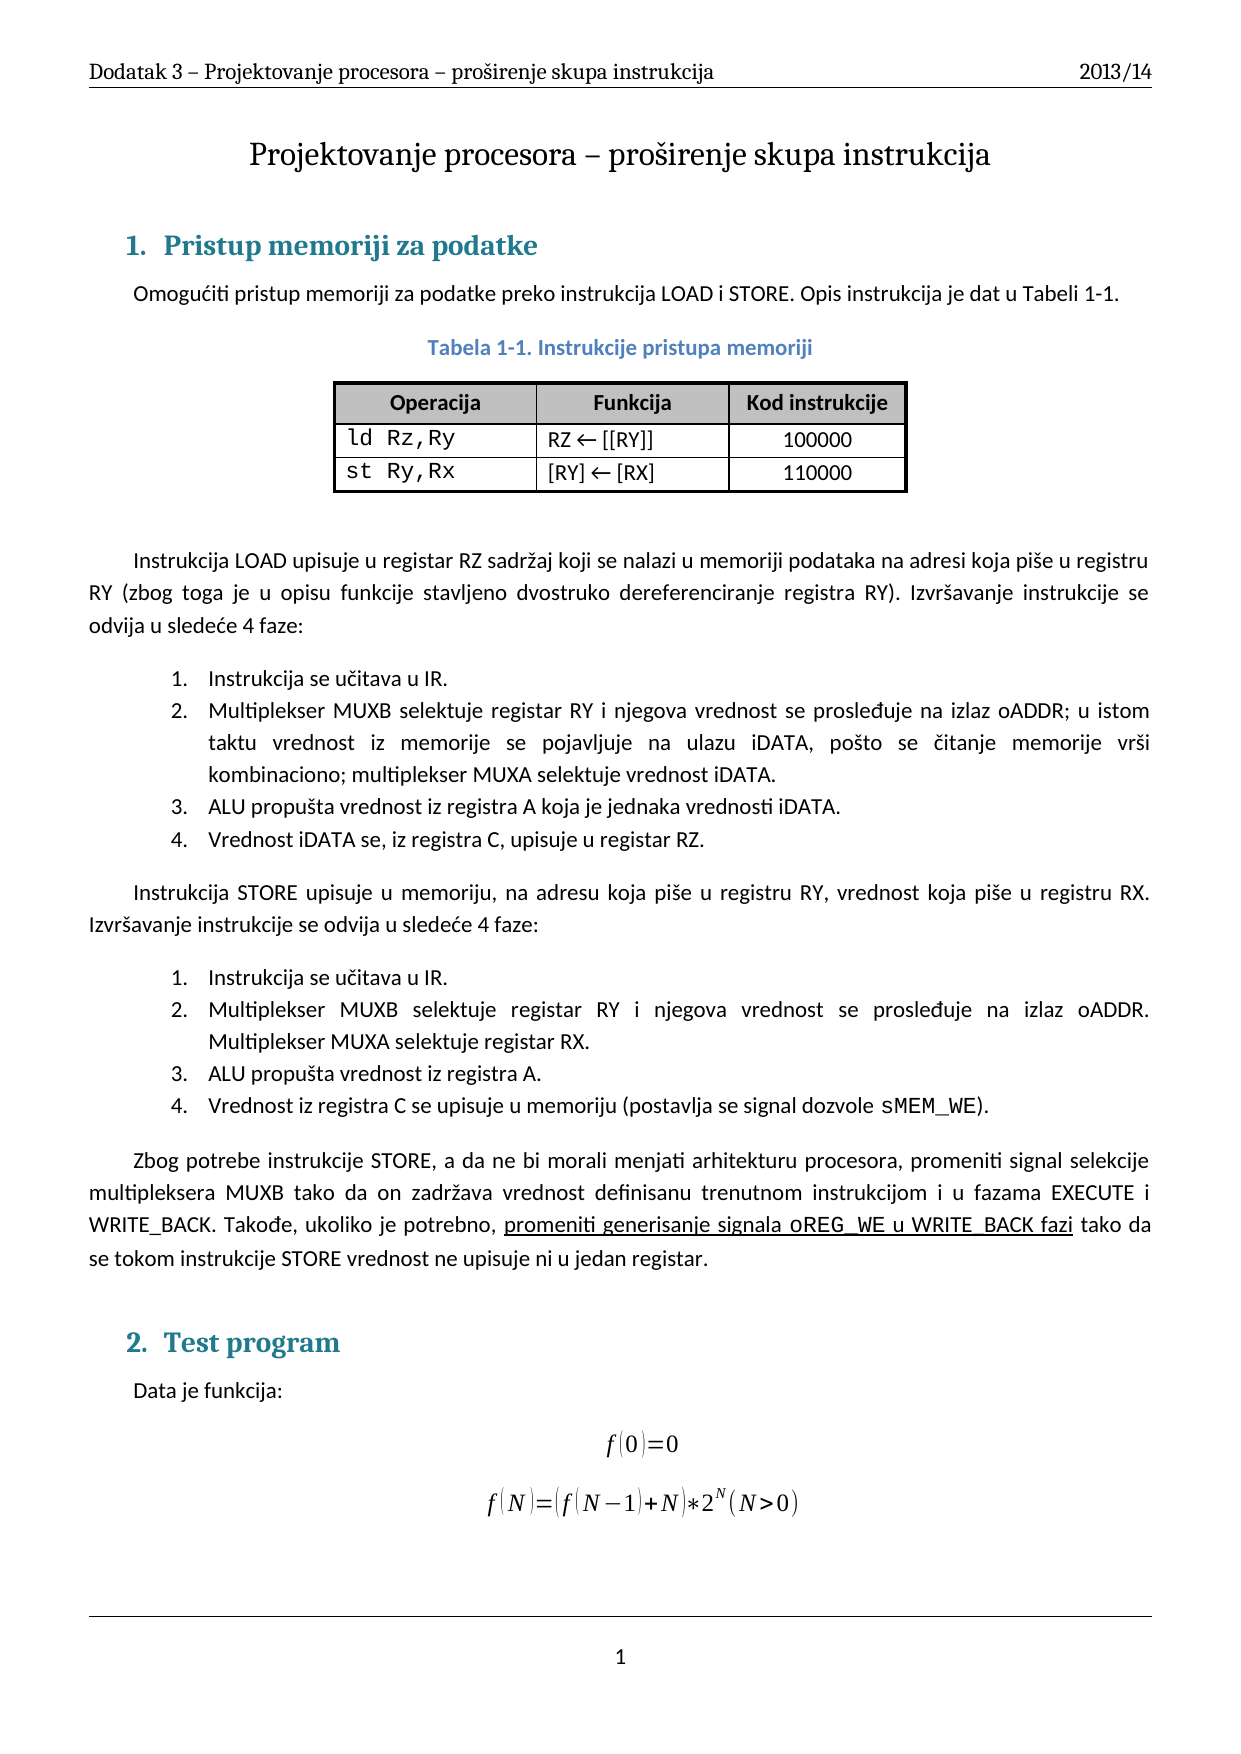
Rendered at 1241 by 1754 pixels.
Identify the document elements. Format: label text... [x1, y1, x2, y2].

text Instrukcija STORE upisuje u memoriju, na adresu koja piše u registru RY, vrednost koja piše u registru RX. Izvršavanje instrukcije se odvija u sledeće 4 faze: [89, 878, 1152, 938]
table_cell ld Rz,Ry [336, 425, 536, 457]
list ALU propušta vrednost iz registra A. [171, 1059, 1152, 1087]
list Instrukcija se učitava u IR. [171, 664, 1152, 692]
list ALU propušta vrednost iz registra A koja je jednaka vrednosti iDATA. [171, 792, 1152, 821]
text Tabela 1-1. Instrukcije pristupa memoriji [89, 333, 1152, 361]
list Multiplekser MUXB selektuje registar RY i njegova vrednost se prosleđuje na izlaz oADDR. Multiplekser MUXA selektuje registar RX. [171, 995, 1152, 1055]
table_cell st Ry,Rx [336, 458, 536, 490]
table_cell [RY] ← [RX] [537, 458, 728, 490]
text Omogućiti pristup memoriji za podatke preko instrukcija LOAD i STORE. Opis instrukcija je dat u Tabeli 1-1. [89, 279, 1152, 308]
table_cell 110000 [730, 458, 904, 490]
list Multiplekser MUXB selektuje registar RY i njegova vrednost se prosleđuje na izlaz oADDR; u istom taktu vrednost iz memorije se pojavljuje na ulazu iDATA, pošto se čitanje memorije vrši kombinaciono; multiplekser MUXA selektuje vrednost iDATA. [171, 696, 1152, 788]
subtitle Pristup memoriji za podatke [126, 229, 1152, 263]
text Zbog potrebe instrukcije STORE, a da ne bi morali menjati arhitekturu procesora, promeniti signal selekcije multipleksera MUXB tako da on zadržava vrednost definisanu trenutnom instrukcijom i u fazama EXECUTE i WRITE_BACK. Takođe, ukoliko je potrebno, promeniti generisanje signala oREG_WE u WRITE_BACK fazi tako da se tokom instrukcije STORE vrednost ne upisuje ni u jedan registar. [89, 1146, 1152, 1272]
list Vrednost iz registra C se upisuje u memoriju (postavlja se signal dozvole sMEM_WE). [171, 1092, 1152, 1121]
table_cell 100000 [730, 425, 904, 457]
table_header Funkcija [537, 385, 728, 423]
subtitle Test program [126, 1326, 1152, 1359]
table_header Kod instrukcije [730, 385, 904, 423]
text Data je funkcija: [89, 1376, 1152, 1404]
text Projektovanje procesora – proširenje skupa instrukcija [89, 135, 1152, 173]
text Instrukcija LOAD upisuje u registar RZ sadržaj koji se nalazi u memoriji podataka na adresi koja piše u registru RY (zbog toga je u opisu funkcije stavljeno dvostruko dereferenciranje registra RY). Izvršavanje instrukcije se odvija u sledeće 4 faze: [89, 546, 1152, 639]
list Vrednost iDATA se, iz registra C, upisuje u registar RZ. [171, 825, 1152, 853]
list Instrukcija se učitava u IR. [171, 963, 1152, 991]
table_header Operacija [336, 385, 536, 423]
table_cell RZ ← [[RY]] [537, 425, 728, 457]
